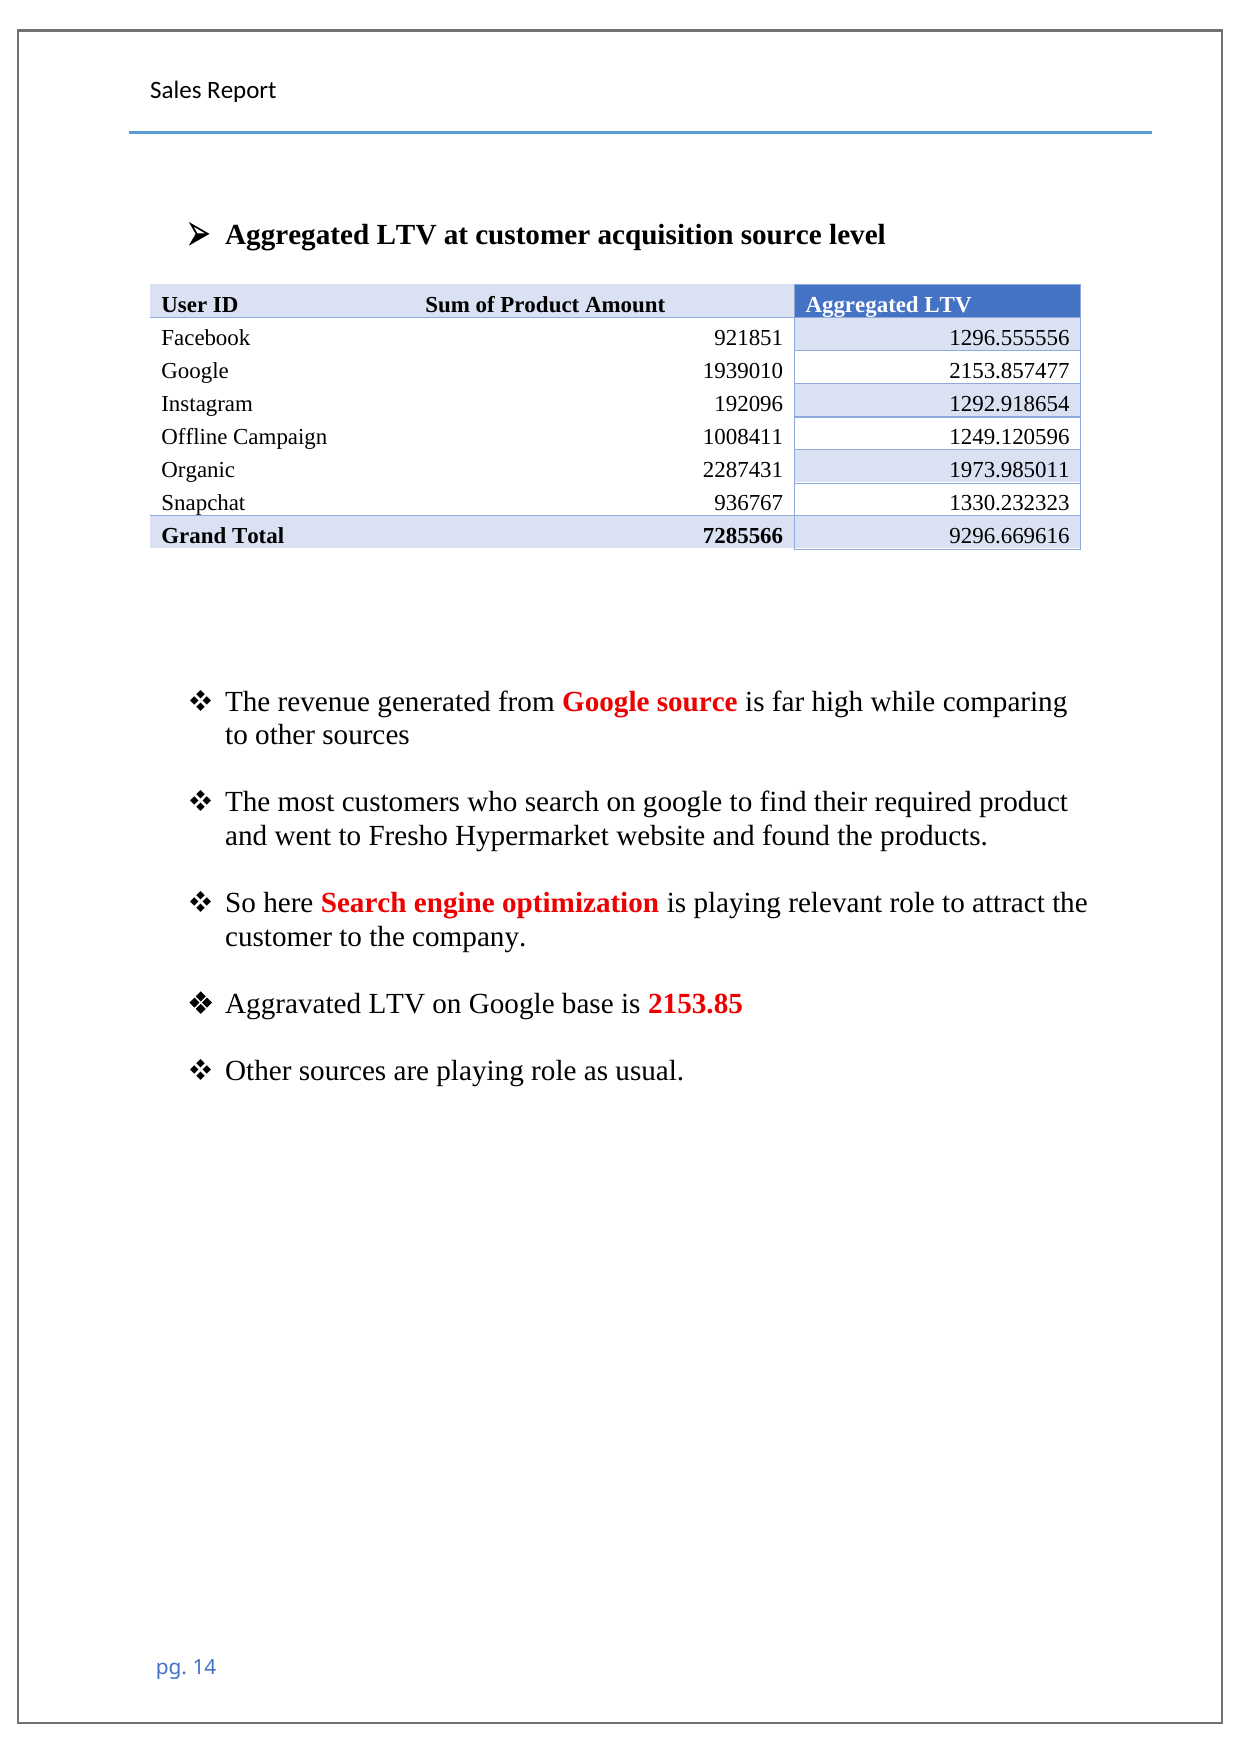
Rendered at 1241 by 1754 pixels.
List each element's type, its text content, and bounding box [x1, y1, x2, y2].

table_cell 9296.669616 [795, 516, 1080, 548]
table_cell 1296.555556 [795, 318, 1080, 350]
table_cell 1249.120596 [795, 418, 1080, 449]
table_cell Grand Total [150, 516, 414, 548]
list Aggravated LTV on Google base is 2153.85 [187, 986, 1090, 1019]
table_header Aggregated LTV [795, 285, 1080, 317]
table_cell Instagram [150, 383, 414, 416]
table_cell 1008411 [414, 416, 794, 449]
table_cell 2287431 [414, 449, 794, 482]
table_header User ID [150, 284, 414, 317]
table_cell 7285566 [414, 516, 794, 548]
table_cell Offline Campaign [150, 416, 414, 449]
table_cell 2153.857477 [795, 351, 1080, 383]
table_cell 192096 [414, 383, 794, 416]
list Aggregated LTV at customer acquisition source level [187, 217, 1090, 251]
table_cell Snapchat [150, 483, 414, 515]
table_cell Facebook [150, 318, 414, 350]
table_cell Google [150, 350, 414, 383]
table_cell 1330.232323 [795, 484, 1080, 515]
list The most customers who search on google to find their required product and went to Fresho Hypermarket website and found the products. [187, 784, 1090, 852]
table_cell Organic [150, 449, 414, 482]
table_header Sum of Product Amount [414, 284, 794, 317]
table_cell 1292.918654 [795, 384, 1080, 416]
table_cell 1973.985011 [795, 450, 1080, 482]
list Other sources are playing role as usual. [187, 1053, 1090, 1087]
table_cell 921851 [414, 318, 794, 350]
list So here Search engine optimization is playing relevant role to attract the customer to the company. [187, 885, 1090, 952]
list The revenue generated from Google source is far high while comparing to other sources [187, 684, 1090, 751]
table_cell 936767 [414, 483, 794, 515]
table_cell 1939010 [414, 350, 794, 383]
